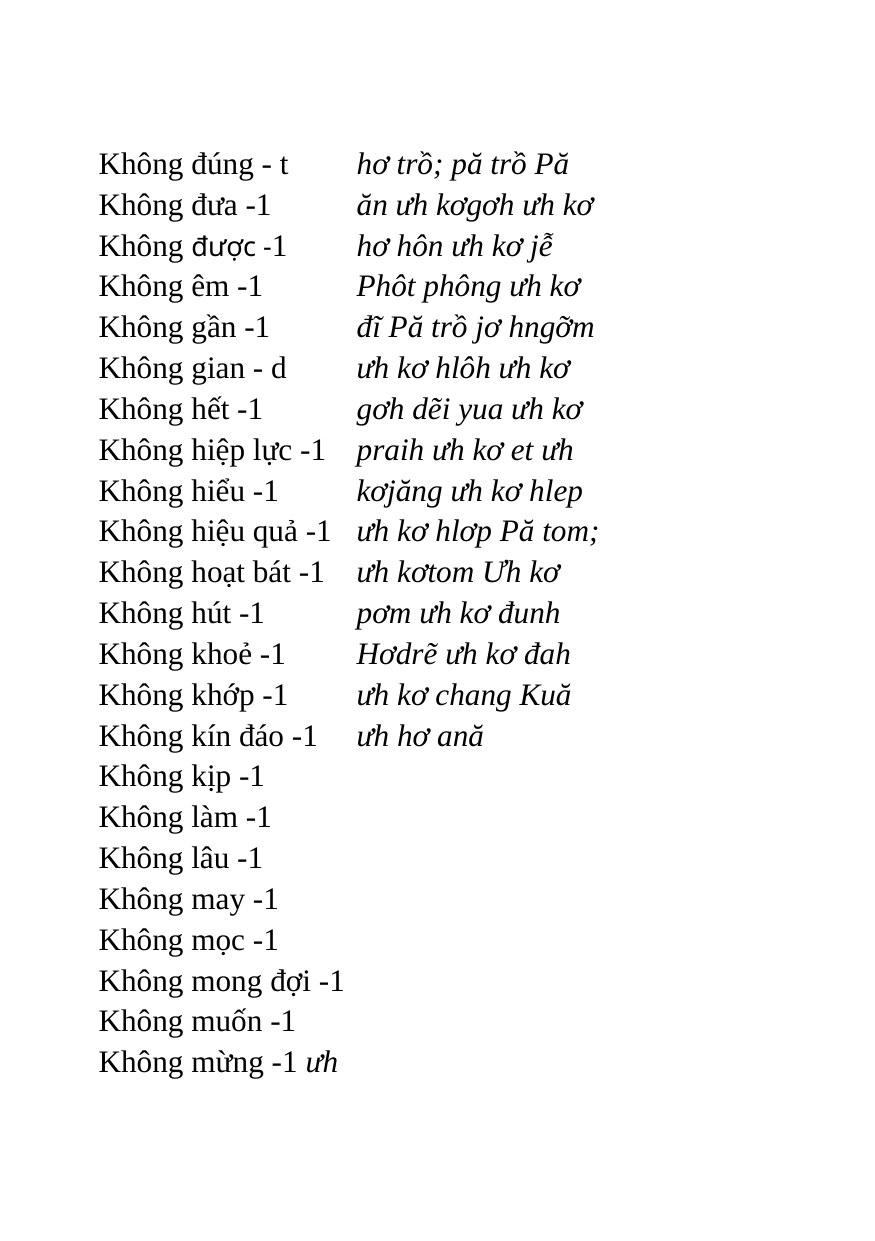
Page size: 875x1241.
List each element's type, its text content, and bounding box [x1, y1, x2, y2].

text ưh hơ ană [356, 713, 604, 754]
text Không đúng - t Không đưa -1 Không được -1 Không êm -1 Không gần -1 Không gian - d Không hết -1 Không hiệp lực -1 Không hiểu -1 Không hiệu quả -1 Không hoạt bát -1 Không hút -1 Không khoẻ -1 Không khớp -1 Không kín đáo -1 Không kịp -1 Không làm -1 Không lâu -1 Không may -1 Không mọc -1 Không mong đợi -1 Không muốn -1 Không mừng -1 ưh hơ trồ; pă trồ Pă ăn ưh kơgơh ưh kơ hơ hôn ưh kơ jễ Phôt phông ưh kơ đĩ Pă trồ jơ hngỡm ưh kơ hlôh ưh kơ gơh dẽi yua ưh kơ praih ưh kơ et ưh kơjăng ưh kơ hlep ưh kơ hlơp Pă tom; ưh kơtom Ưh kơ pơm ưh kơ đunh Hơdrẽ ưh kơ đah ưh kơ chang Kuă [356, 142, 604, 713]
text Không đúng - t Không đưa -1 Không được -1 Không êm -1 Không gần -1 Không gian - d Không hết -1 Không hiệp lực -1 Không hiểu -1 Không hiệu quả -1 Không hoạt bát -1 Không hút -1 Không khoẻ -1 Không khớp -1 Không kín đáo -1 Không kịp -1 Không làm -1 Không lâu -1 Không may -1 Không mọc -1 Không mong đợi -1 Không muốn -1 Không mừng -1 ưh hơ trồ; pă trồ Pă ăn ưh kơgơh ưh kơ hơ hôn ưh kơ jễ Phôt phông ưh kơ đĩ Pă trồ jơ hngỡm ưh kơ hlôh ưh kơ gơh dẽi yua ưh kơ praih ưh kơ et ưh kơjăng ưh kơ hlep ưh kơ hlơp Pă tom; ưh kơtom Ưh kơ pơm ưh kơ đunh Hơdrẽ ưh kơ đah ưh kơ chang Kuă [98, 142, 346, 1081]
